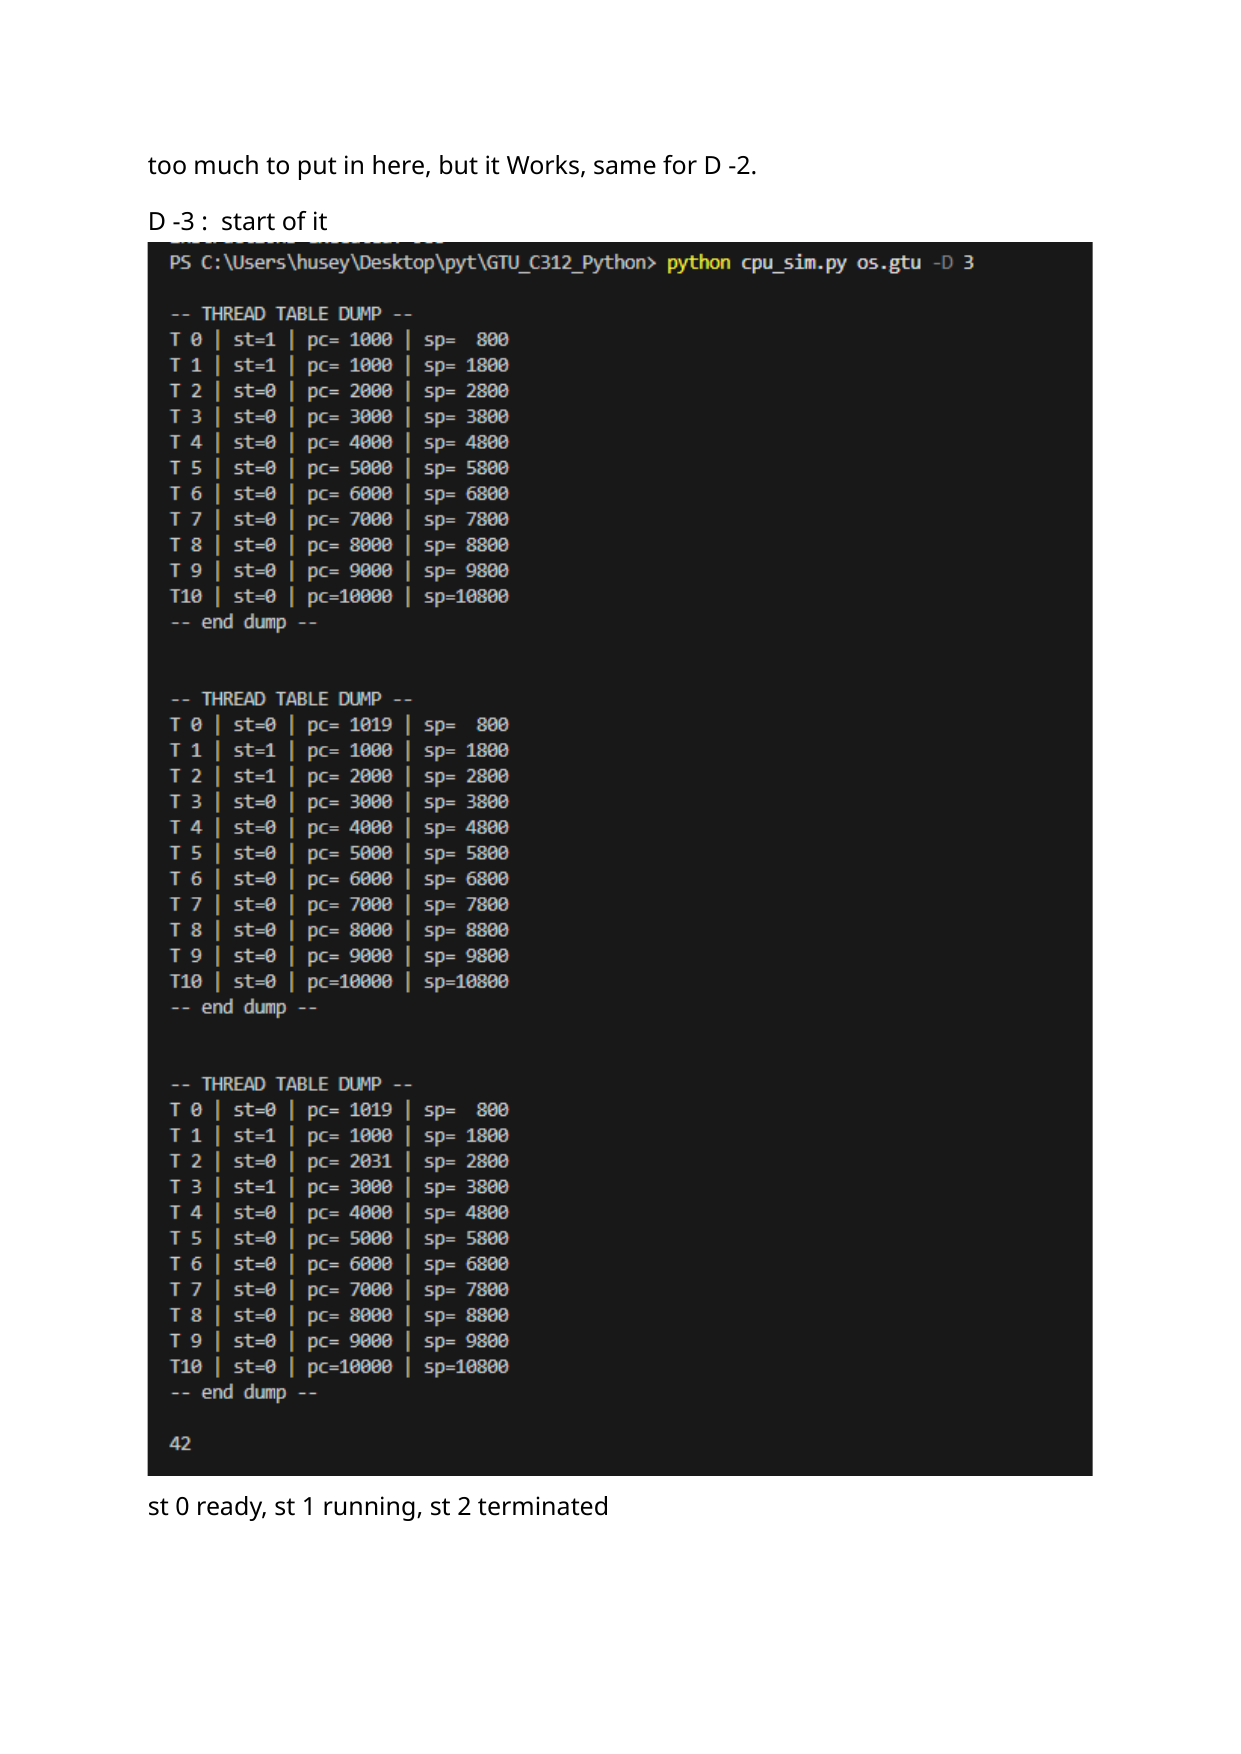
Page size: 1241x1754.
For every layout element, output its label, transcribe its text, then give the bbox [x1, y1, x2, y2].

text D -3 : start of it st 0 ready, st 1 running, st 2 terminated [148, 1476, 1093, 1522]
text D -3 : start of it st 0 ready, st 1 running, st 2 terminated [148, 203, 1093, 242]
text it is too much to put in here, but it Works, same for D -2. [148, 148, 1093, 182]
picture [147, 242, 1093, 1476]
